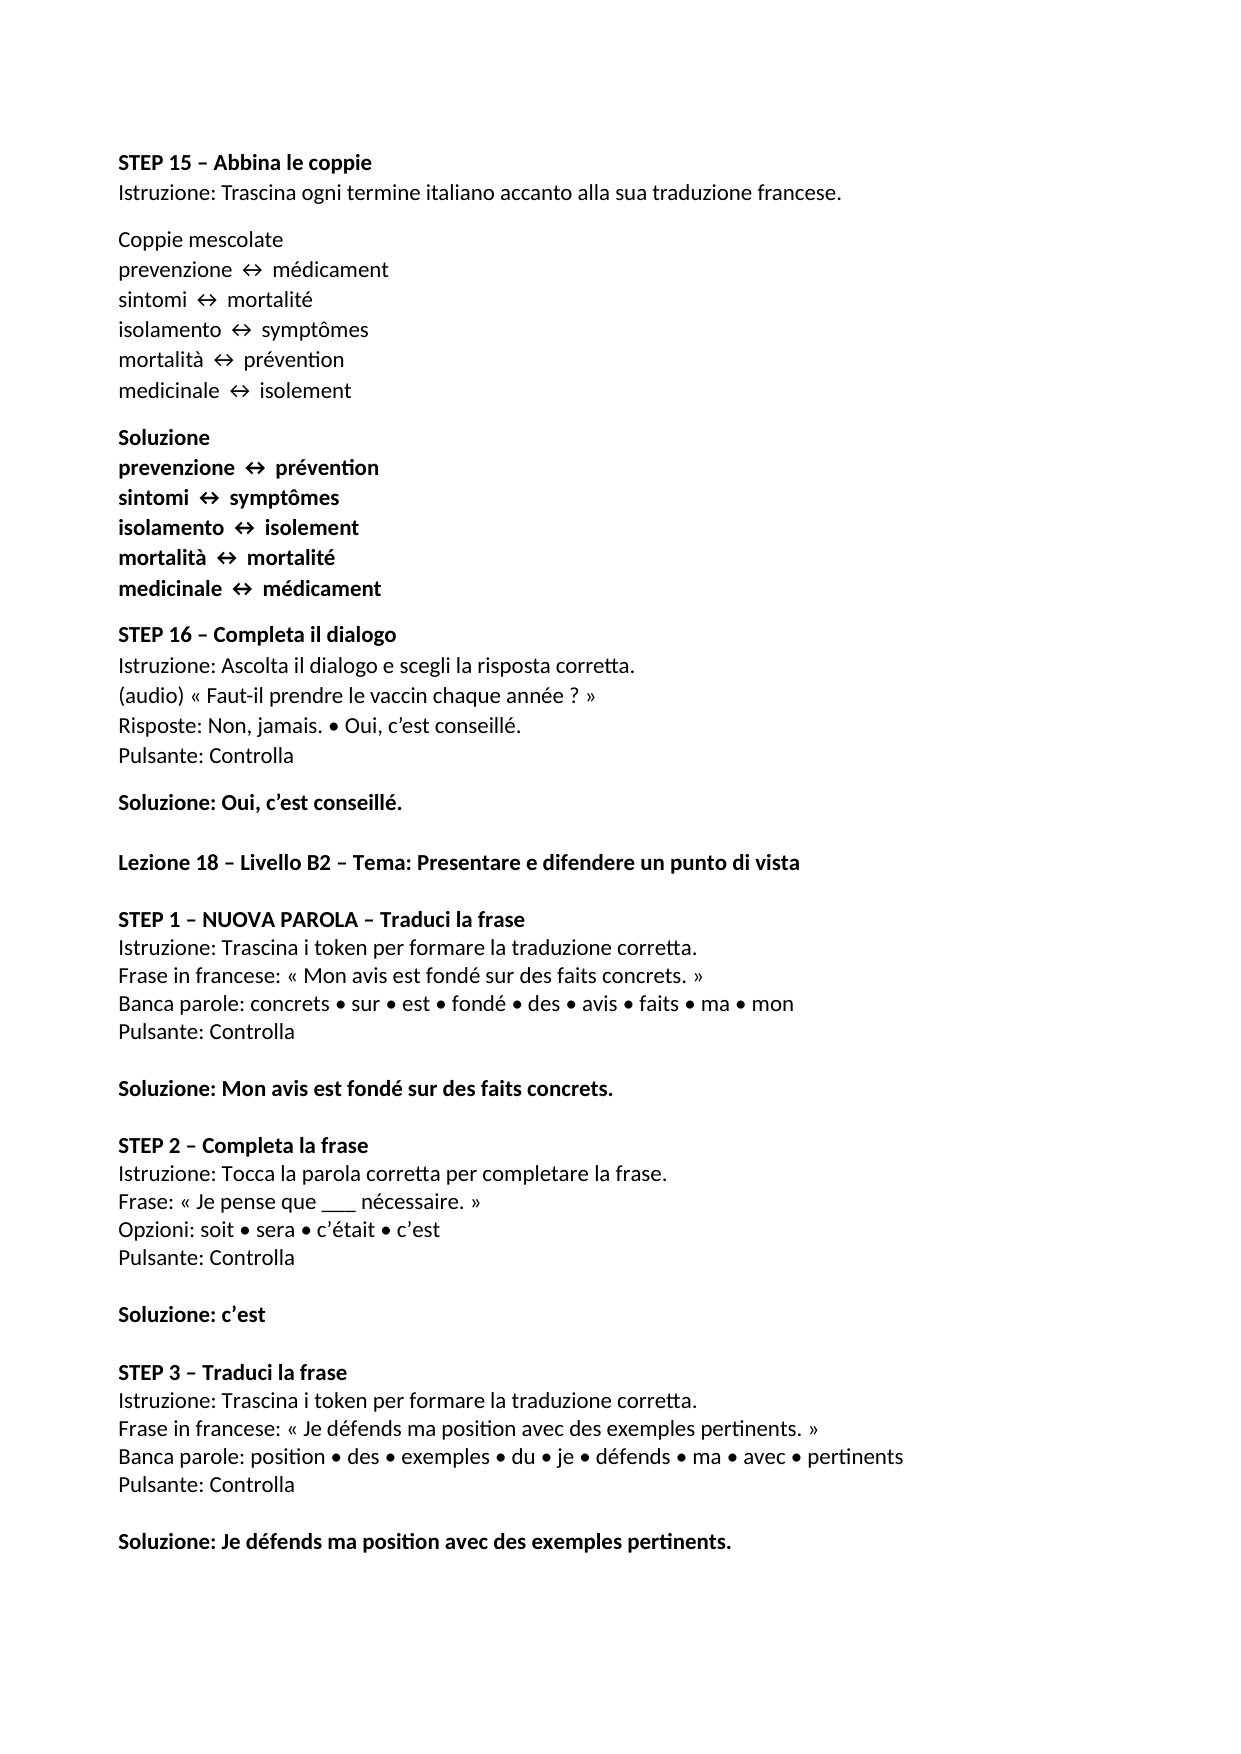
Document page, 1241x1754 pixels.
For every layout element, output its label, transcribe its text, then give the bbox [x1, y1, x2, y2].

text Coppie mescolate prevenzione ↔ médicament sintomi ↔ mortalité isolamento ↔ symptômes mortalità ↔ prévention medicinale ↔ isolement [118, 225, 1122, 404]
text STEP 1 – NUOVA PAROLA – Traduci la frase Istruzione: Trascina i token per formare la traduzione corretta. Frase in francese: « Mon avis est fondé sur des faits concrets. » Banca parole: concrets • sur • est • fondé • des • avis • faits • ma • mon Pulsante: Controlla [118, 905, 1122, 1045]
text Soluzione: Oui, c’est conseillé. [118, 788, 1122, 816]
text Soluzione prevenzione ↔ prévention sintomi ↔ symptômes isolamento ↔ isolement mortalità ↔ mortalité medicinale ↔ médicament [118, 423, 1122, 602]
text Soluzione: Je défends ma position avec des exemples pertinents. [118, 1527, 1122, 1555]
text STEP 15 – Abbina le coppie Istruzione: Trascina ogni termine italiano accanto alla sua traduzione francese. [118, 148, 1122, 206]
text Lezione 18 – Livello B2 – Tema: Presentare e difendere un punto di vista [118, 848, 1122, 876]
text Soluzione: c’est [118, 1301, 1122, 1328]
text STEP 16 – Completa il dialogo Istruzione: Ascolta il dialogo e scegli la risposta corretta. (audio) « Faut-il prendre le vaccin chaque année ? » Risposte: Non, jamais. • Oui, c’est conseillé. Pulsante: Controlla [118, 621, 1122, 769]
text Soluzione: Mon avis est fondé sur des faits concrets. [118, 1074, 1122, 1102]
text STEP 2 – Completa la frase Istruzione: Tocca la parola corretta per completare la frase. Frase: « Je pense que ___ nécessaire. » Opzioni: soit • sera • c’était • c’est Pulsante: Controlla [118, 1131, 1122, 1271]
text STEP 3 – Traduci la frase Istruzione: Trascina i token per formare la traduzione corretta. Frase in francese: « Je défends ma position avec des exemples pertinents. » Banca parole: position • des • exemples • du • je • défends • ma • avec • pertinents Pulsante: Controlla [118, 1358, 1122, 1498]
